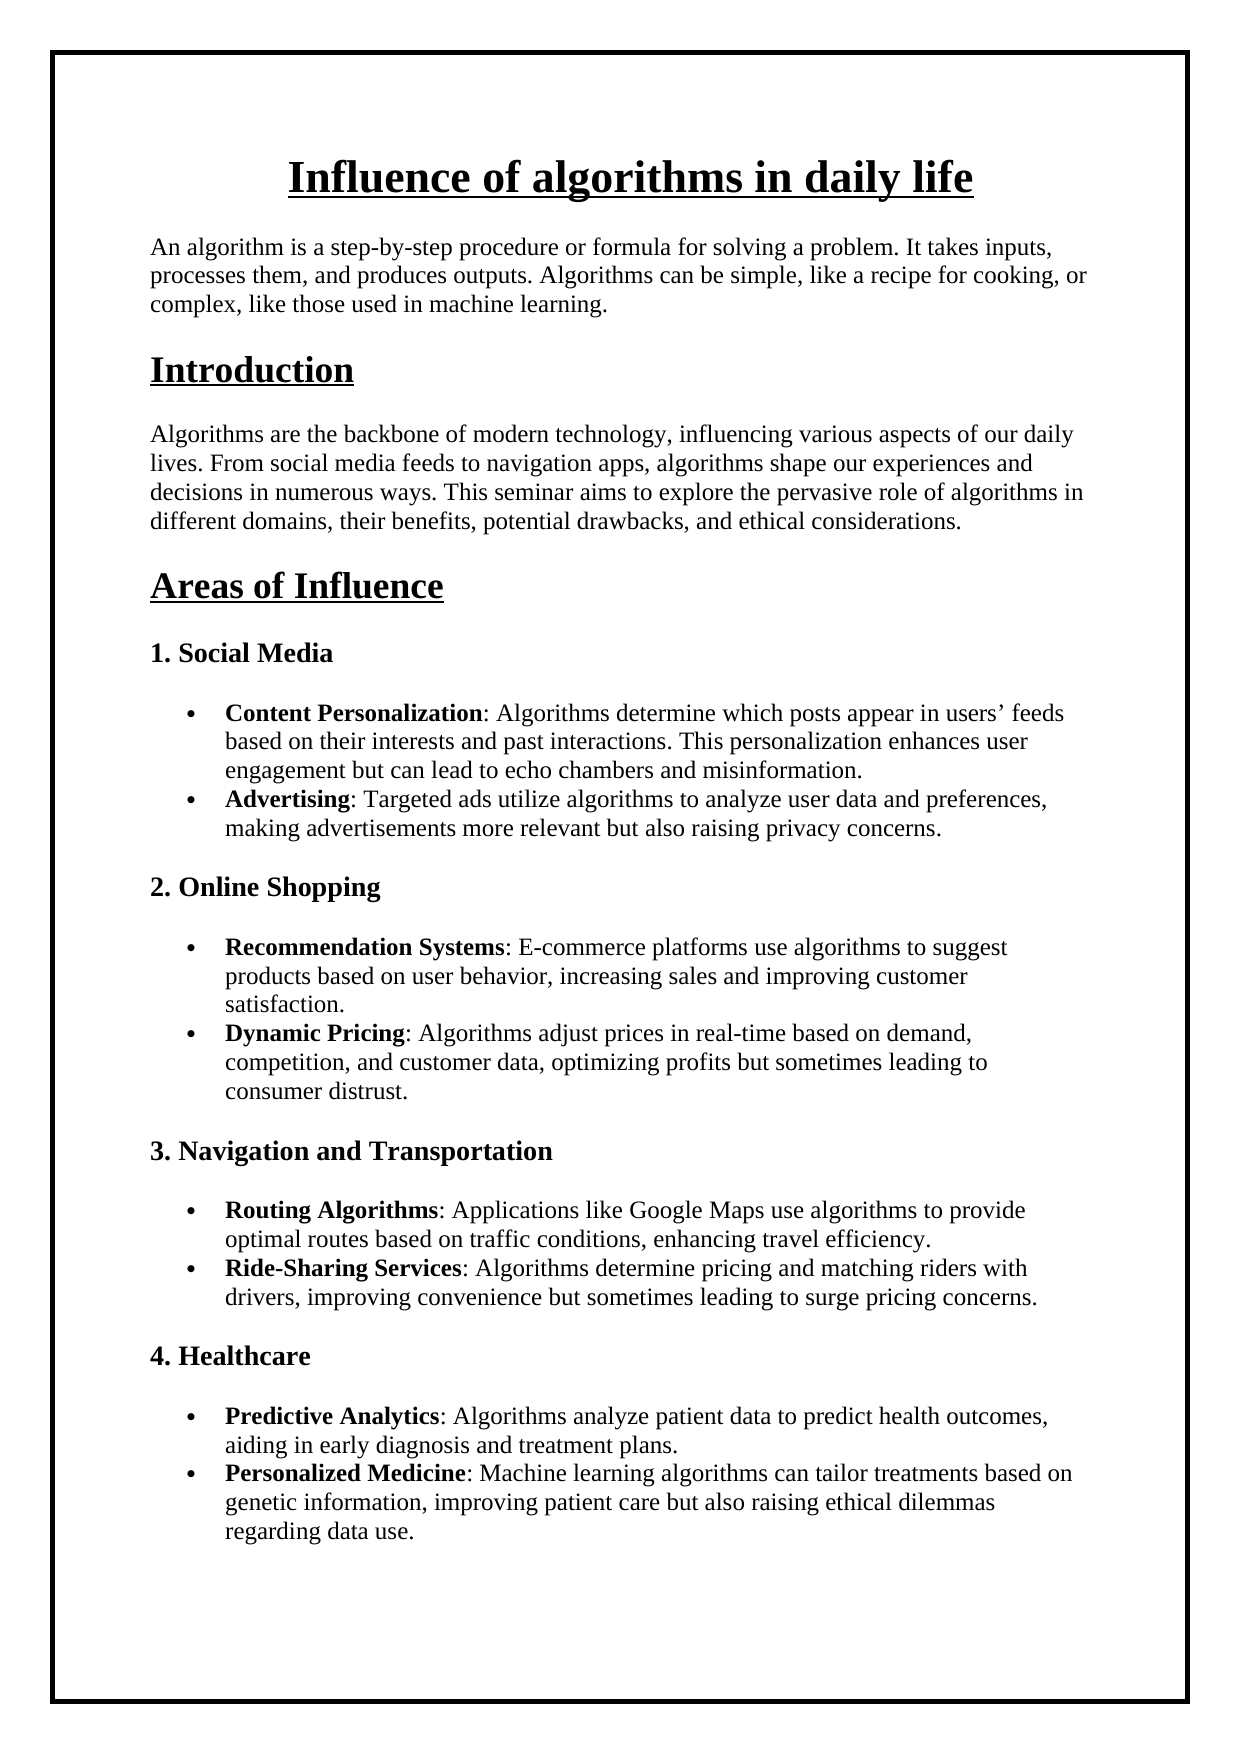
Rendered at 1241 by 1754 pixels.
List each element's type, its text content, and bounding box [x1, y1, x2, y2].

list Ride-Sharing Services: Algorithms determine pricing and matching riders with drivers, improving convenience but sometimes leading to surge pricing concerns. [187, 1253, 1090, 1310]
list Advertising: Targeted ads utilize algorithms to analyze user data and preferences, making advertisements more relevant but also raising privacy concerns. [187, 784, 1090, 841]
list Personalized Medicine: Machine learning algorithms can tailor treatments based on genetic information, improving patient care but also raising ethical dilemmas regarding data use. [187, 1458, 1090, 1545]
list Dynamic Pricing: Algorithms adjust prices in real-time based on demand, competition, and customer data, optimizing profits but sometimes leading to consumer distrust. [187, 1018, 1090, 1104]
list Predictive Analytics: Algorithms analyze patient data to predict health outcomes, aiding in early diagnosis and treatment plans. [187, 1401, 1090, 1458]
text Areas of Influence [150, 564, 1090, 607]
list Recommendation Systems: E-commerce platforms use algorithms to suggest products based on user behavior, increasing sales and improving customer satisfaction. [187, 932, 1090, 1018]
text 2. Online Shopping [150, 871, 1090, 903]
text 4. Healthcare [150, 1339, 1090, 1372]
text 3. Navigation and Transportation [150, 1134, 1090, 1166]
list Content Personalization: Algorithms determine which posts appear in users’ feeds based on their interests and past interactions. This personalization enhances user engagement but can lead to echo chambers and misinformation. [187, 698, 1090, 784]
text 1. Social Media [150, 636, 1090, 668]
text Influence of algorithms in daily life [150, 150, 1090, 203]
text Algorithms are the backbone of modern technology, influencing various aspects of our daily lives. From social media feeds to navigation apps, algorithms shape our experiences and decisions in numerous ways. This seminar aims to explore the pervasive role of algorithms in different domains, their benefits, potential drawbacks, and ethical considerations. [150, 419, 1090, 534]
text Introduction [150, 347, 1090, 390]
text An algorithm is a step-by-step procedure or formula for solving a problem. It takes inputs, processes them, and produces outputs. Algorithms can be simple, like a recipe for cooking, or complex, like those used in machine learning. [150, 232, 1090, 318]
list Routing Algorithms: Applications like Google Maps use algorithms to provide optimal routes based on traffic conditions, enhancing travel efficiency. [187, 1195, 1090, 1253]
